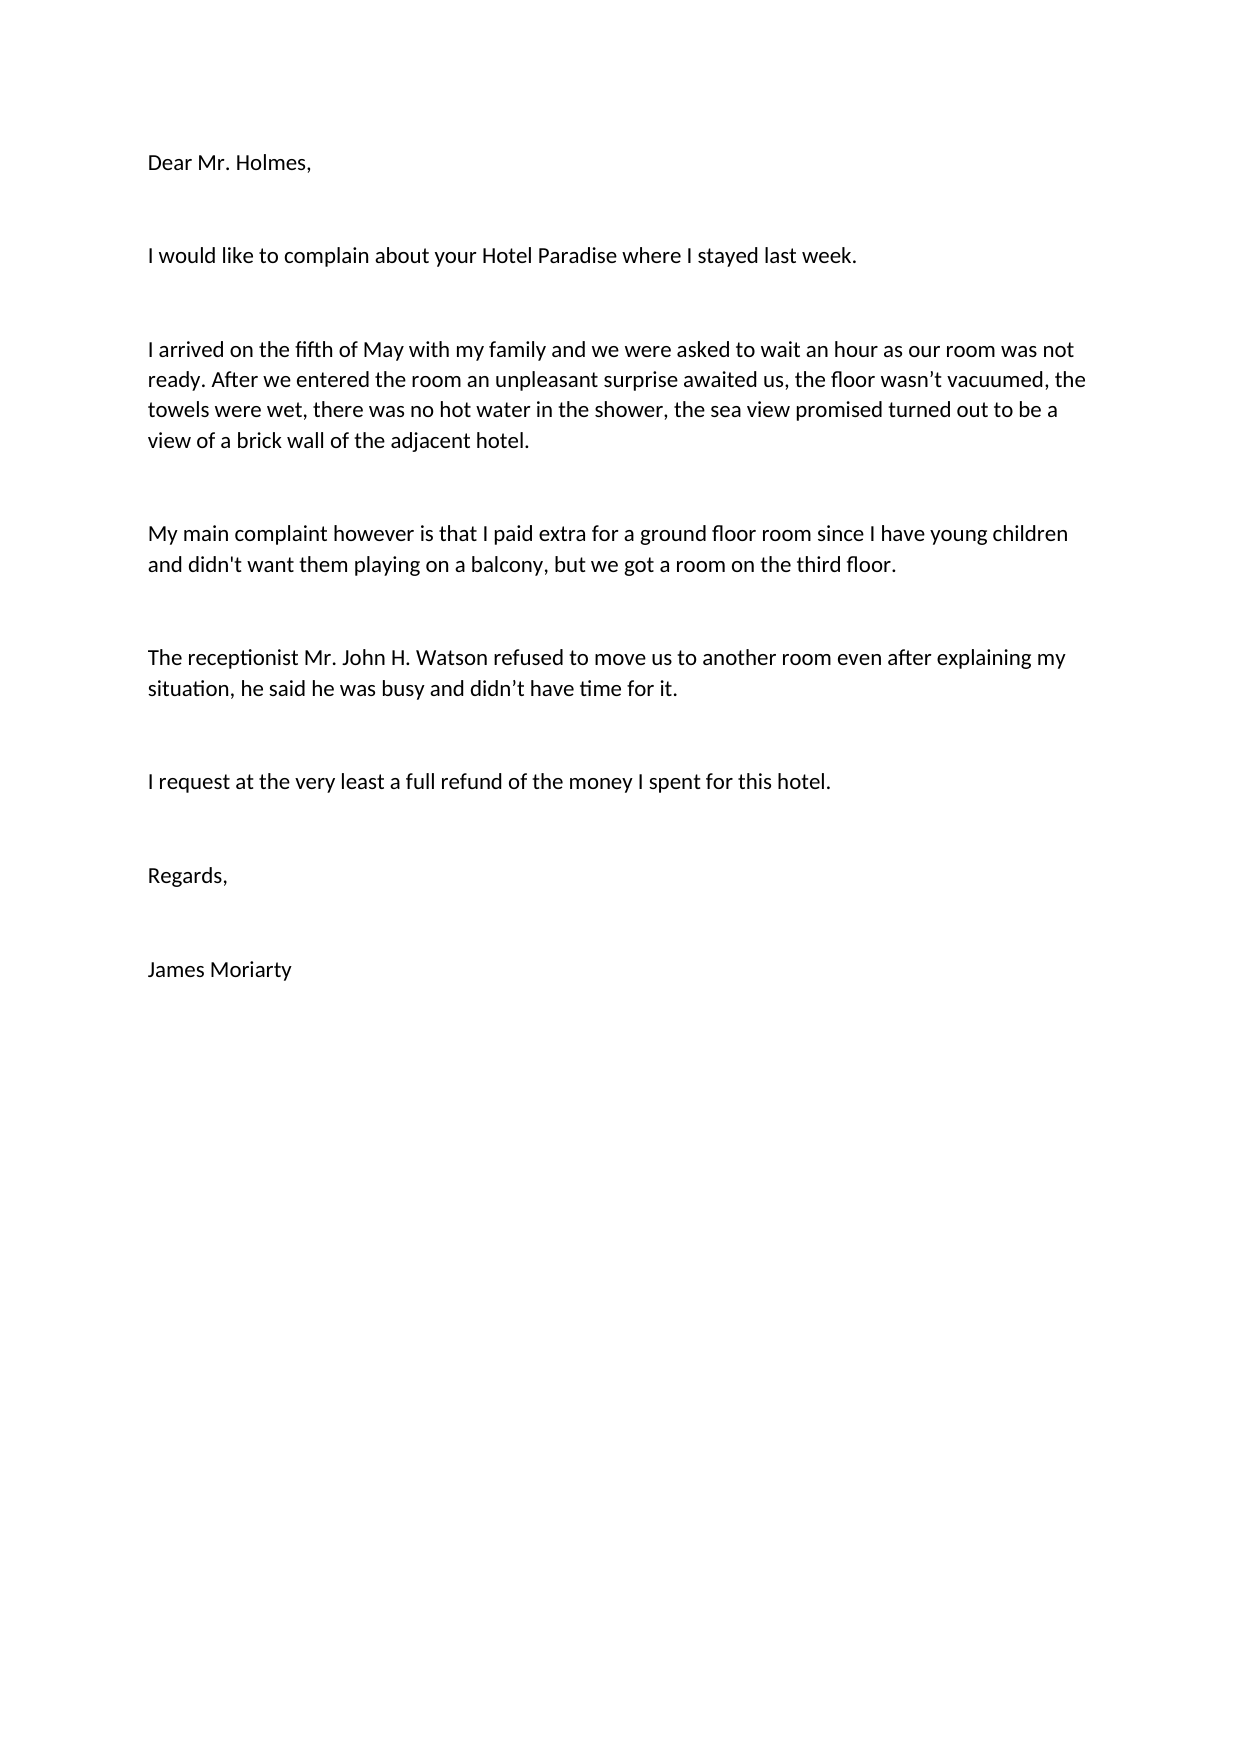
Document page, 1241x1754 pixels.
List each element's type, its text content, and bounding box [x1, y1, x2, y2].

text I would like to complain about your Hotel Paradise where I stayed last week. [148, 241, 1093, 269]
text Regards, [148, 861, 1093, 889]
text My main complaint however is that I paid extra for a ground floor room since I have young children and didn't want them playing on a balcony, but we got a room on the third floor. [148, 519, 1093, 578]
text I arrived on the fifth of May with my family and we were asked to wait an hour as our room was not ready. After we entered the room an unpleasant surprise awaited us, the floor wasn’t vacuumed, the towels were wet, there was no hot water in the shower, the sea view promised turned out to be a view of a brick wall of the adjacent hotel. [148, 335, 1093, 454]
text I request at the very least a full refund of the money I spent for this hotel. [148, 767, 1093, 795]
text Dear Mr. Holmes, [148, 148, 1093, 176]
text James Moriarty [148, 955, 1093, 983]
text The receptionist Mr. John H. Watson refused to move us to another room even after explaining my situation, he said he was busy and didn’t have time for it. [148, 643, 1093, 702]
